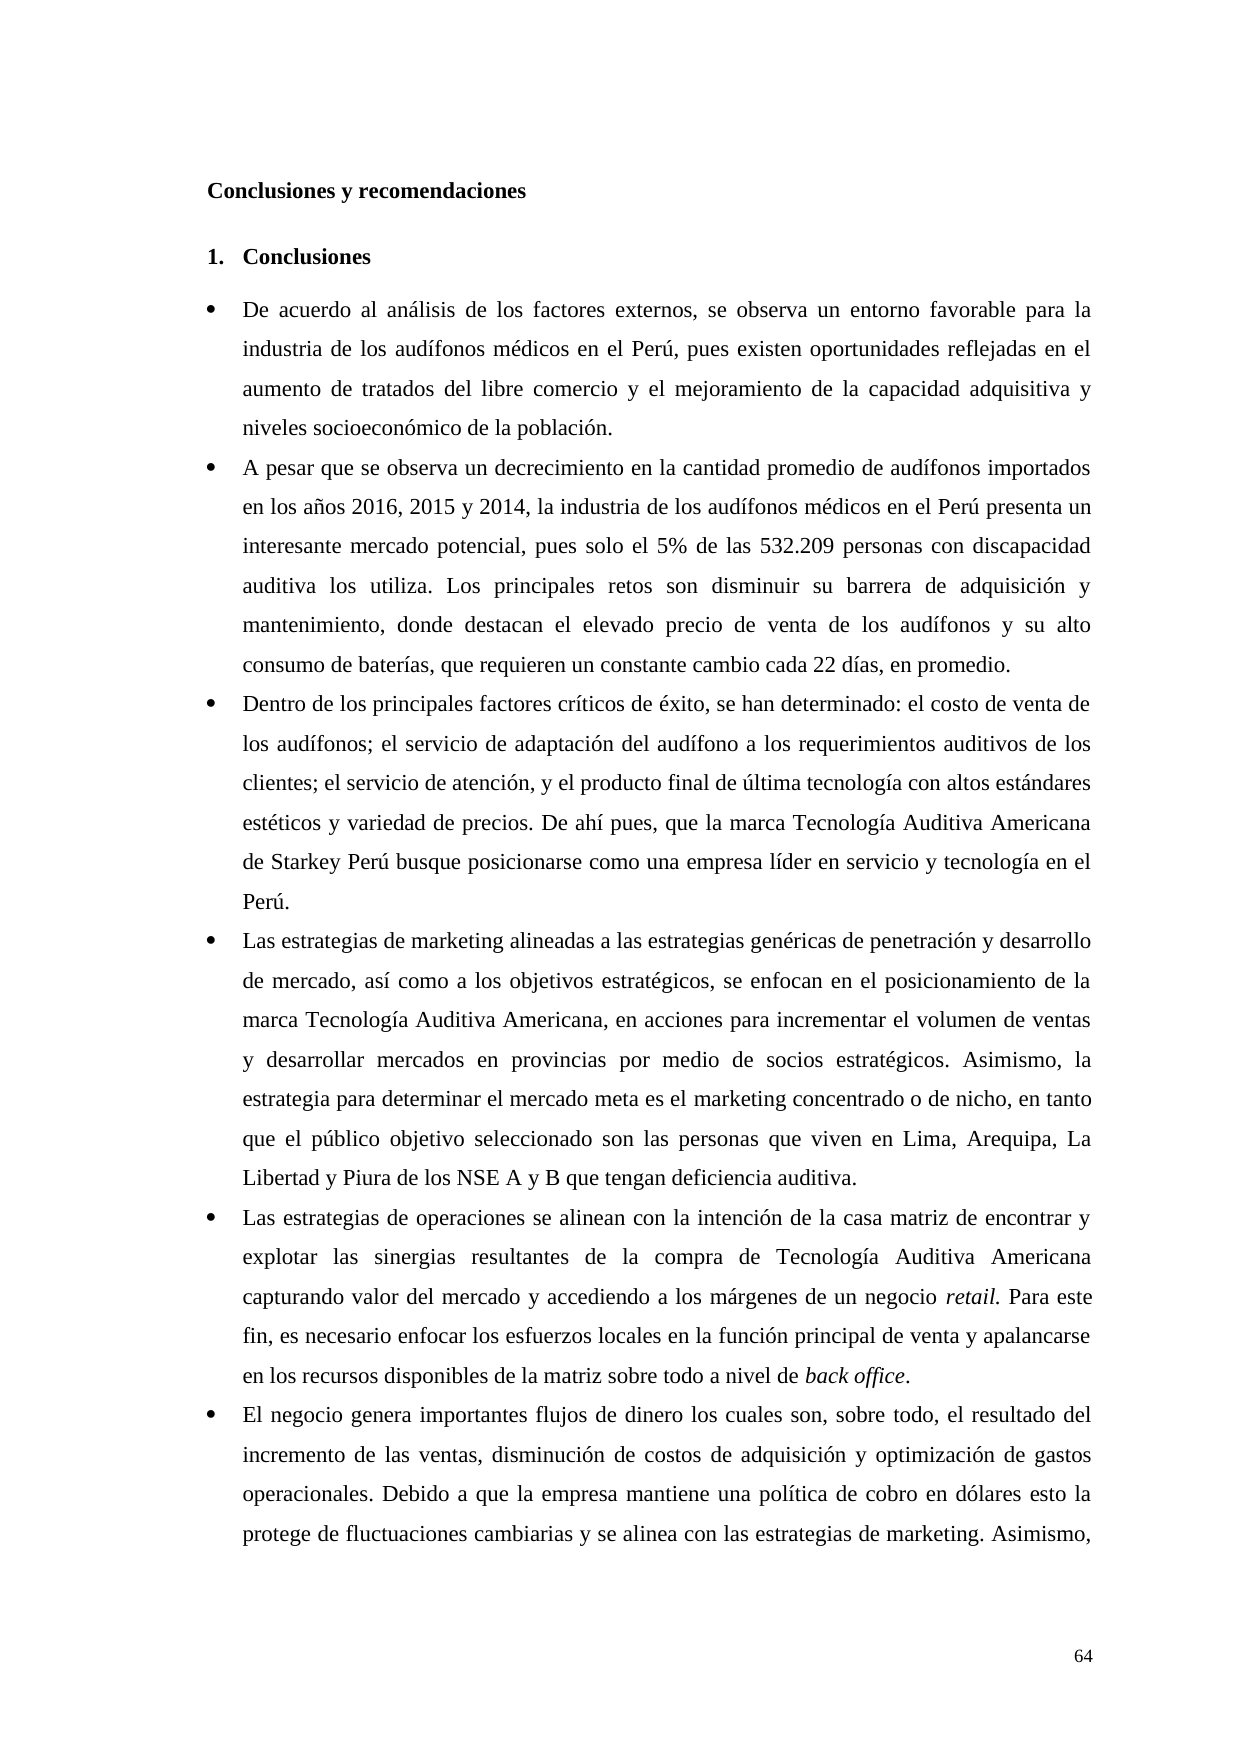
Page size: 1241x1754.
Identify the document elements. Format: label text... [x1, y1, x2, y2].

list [207, 1401, 1092, 1546]
text 1. Conclusiones [207, 243, 1092, 269]
list Las estrategias de marketing alineadas a las estrategias genéricas de penetración y desarrollo de mercado, así como a los objetivos estratégicos, se enfocan en el posicionamiento de la marca Tecnología Auditiva Americana, en acciones para incrementar el volumen de ventas y desarrollar mercados en provincias por medio de socios estratégicos. Asimismo, la estrategia para determinar el mercado meta es el marketing concentrado o de nicho, en tanto que el público objetivo seleccionado son las personas que viven en Lima, Arequipa, La Libertad y Piura de los NSE A y B que tengan deficiencia auditiva. [207, 927, 1092, 1191]
list De acuerdo al análisis de los factores externos, se observa un entorno favorable para la industria de los audífonos médicos en el Perú, pues existen oportunidades reflejadas en el aumento de tratados del libre comercio y el mejoramiento de la capacidad adquisitiva y niveles socioeconómico de la población. [207, 296, 1092, 441]
list Dentro de los principales factores críticos de éxito, se han determinado: el costo de venta de los audífonos; el servicio de adaptación del audífono a los requerimientos auditivos de los clientes; el servicio de atención, y el producto final de última tecnología con altos estándares estéticos y variedad de precios. De ahí pues, que la marca Tecnología Auditiva Americana de Starkey Perú busque posicionarse como una empresa líder en servicio y tecnología en el Perú. [207, 691, 1092, 914]
list Las estrategias de operaciones se alinean con la intención de la casa matriz de encontrar y explotar las sinergias resultantes de la compra de Tecnología Auditiva Americana capturando valor del mercado y accediendo a los márgenes de un negocio retail. Para este fin, es necesario enfocar los esfuerzos locales en la función principal de venta y apalancarse en los recursos disponibles de la matriz sobre todo a nivel de back office. [207, 1204, 1092, 1388]
text Conclusiones y recomendaciones [207, 177, 1092, 203]
list A pesar que se observa un decrecimiento en la cantidad promedio de audífonos importados en los años 2016, 2015 y 2014, la industria de los audífonos médicos en el Perú presenta un interesante mercado potencial, pues solo el 5% de las 532.209 personas con discapacidad auditiva los utiliza. Los principales retos son disminuir su barrera de adquisición y mantenimiento, donde destacan el elevado precio de venta de los audífonos y su alto consumo de baterías, que requieren un constante cambio cada 22 días, en promedio. [207, 454, 1092, 677]
